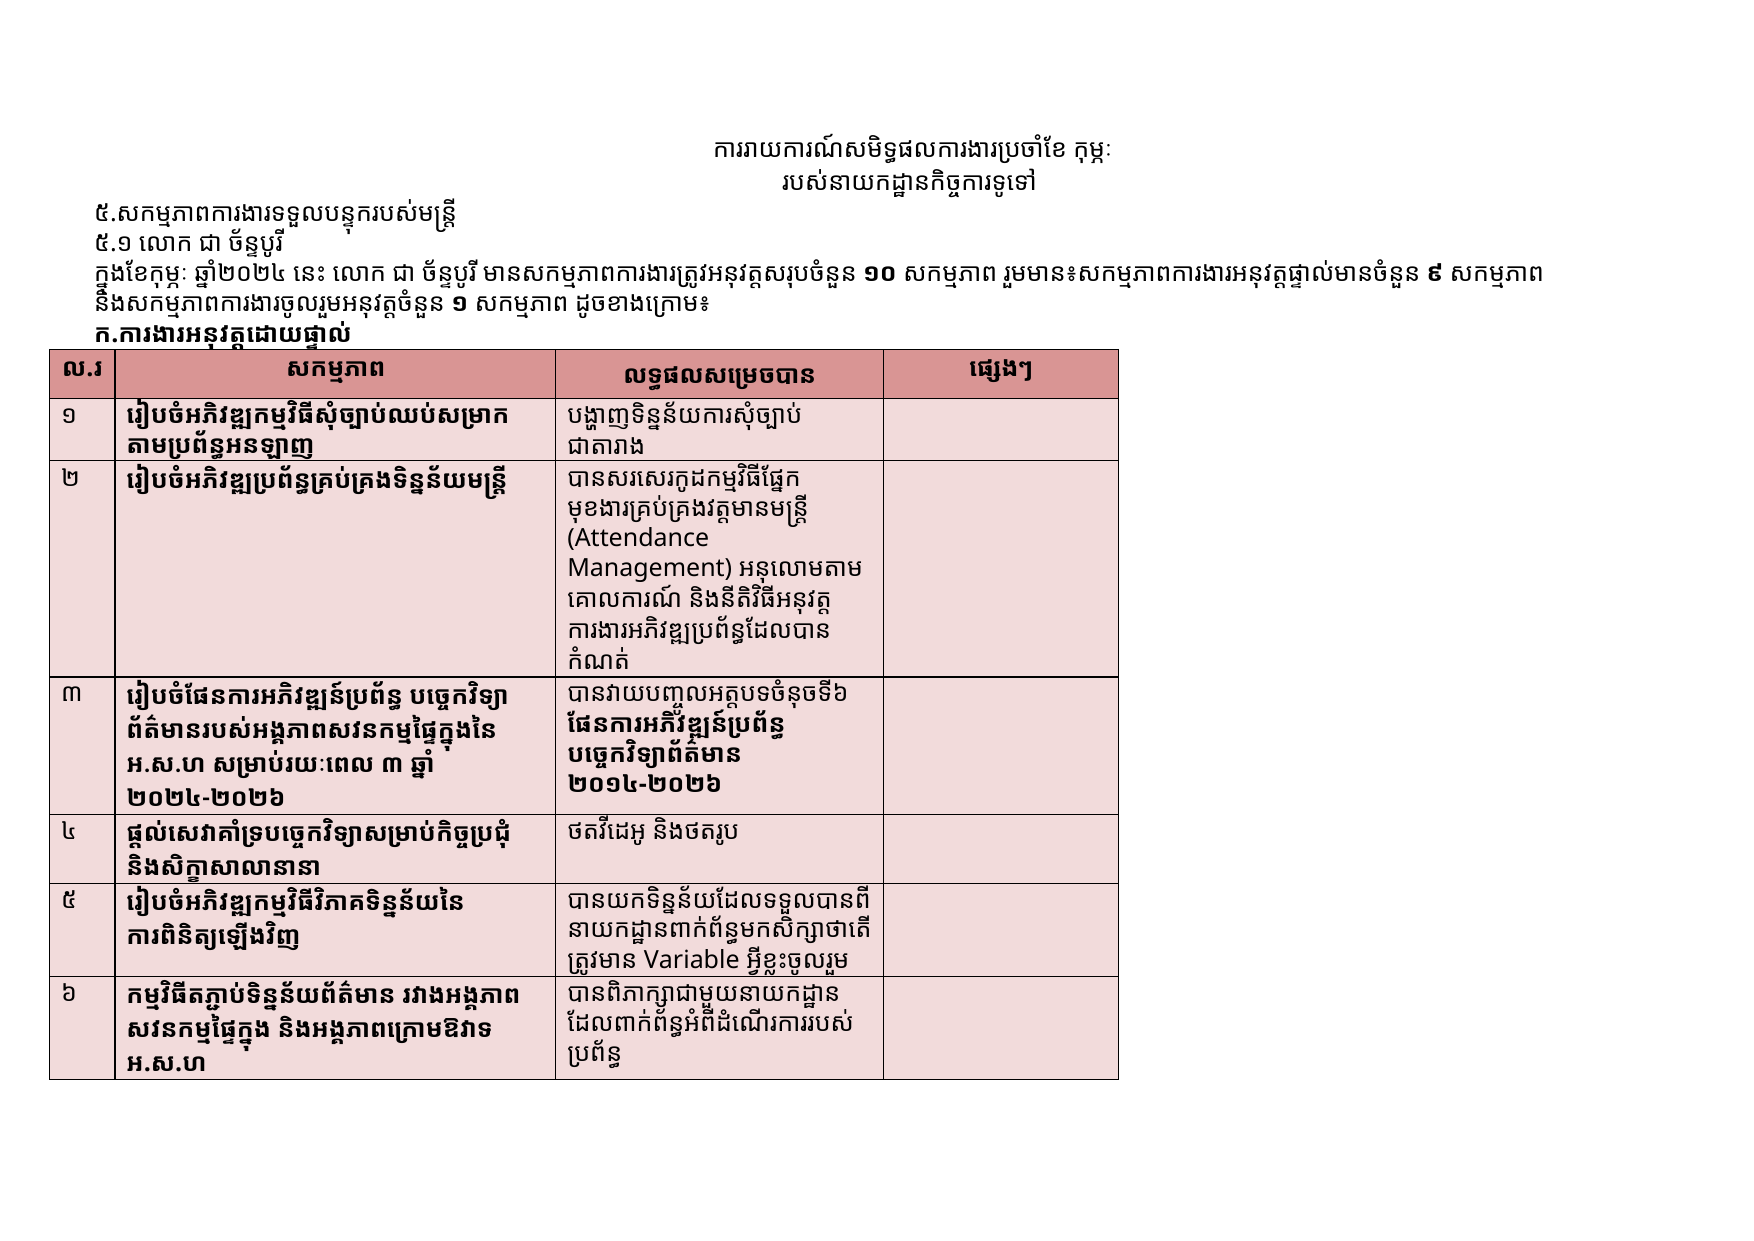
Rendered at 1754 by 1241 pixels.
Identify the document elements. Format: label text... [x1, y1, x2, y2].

table_cell រៀបចំអភិវឌ្ឍកម្មវិធីវិភាគទិន្នន័យនៃការពិនិត្យឡើងវិញ [116, 884, 555, 976]
table_cell រៀបចំអភិវឌ្ឍប្រព័ន្ធគ្រប់គ្រងទិន្នន័យមន្ត្រី [116, 461, 555, 676]
text របស់នាយកដ្ឋានកិច្ចការទូទៅ [94, 164, 1724, 197]
text ​​​​​​ ការរាយការណ៍សមិទ្ធផលការងារប្រចាំខែ កុម្ភៈ [94, 124, 1724, 164]
table_cell ២ [50, 461, 114, 676]
table_cell [884, 399, 1118, 460]
table_cell ៦ [50, 977, 114, 1079]
table_cell បានវាយបញ្ចូលអត្តបទចំនុចទី៦ ផែនការអភិវឌ្ឍន៍ប្រព័ន្ធបច្ចេកវិទ្យាព័ត៌មាន ២០១៤-២០២៦ [556, 678, 883, 814]
table_header ល.រ [50, 350, 114, 398]
table_cell ៥ [50, 884, 114, 976]
table_cell [884, 678, 1118, 814]
table_cell បង្ហាញទិន្នន័យការសុំច្បាប់ ជាតារាង [556, 399, 883, 460]
table_cell [884, 977, 1118, 1079]
table_cell បានសរសេរកូដកម្មវិធីផ្នែក មុខងារគ្រប់គ្រងវត្តមានមន្ត្រី (Attendance Management) អនុលោមតាមគោលការណ៍ និងនីតិវិធីអនុវត្តការងារអភិវឌ្ឍប្រព័ន្ធដែលបានកំណត់ [556, 461, 883, 676]
table_header លទ្ធផលសម្រេចបាន [556, 350, 883, 398]
table_cell បានយកទិន្នន័យដែលទទួលបានពីនាយកដ្ឋានពាក់ព័ន្ធមកសិក្សាថាតើត្រូវមាន Variable អ្វីខ្លះចូលរួម [556, 884, 883, 976]
table_cell បានពិភាក្សាជាមួយនាយកដ្ឋានដែលពាក់ព័ន្ធអំពីដំណើរការរបស់ប្រព័ន្ធ [556, 977, 883, 1079]
table_cell រៀបចំផែនការអភិវឌ្ឍន៍ប្រព័ន្ធ បច្ចេកវិទ្យាព័ត៌មានរបស់អង្គភាពសវនកម្មផ្ទៃក្នុងនៃ អ.ស.ហ សម្រាប់រយៈពេល ៣ ឆ្នាំ ២០២៤-២០២៦ [116, 678, 555, 814]
text ៥.សកម្មភាពការងារទទួលបន្ទុករបស់មន្រ្តី [35, 197, 1716, 227]
table_cell ផ្តល់សេវាគាំទ្របច្ចេកវិទ្យាសម្រាប់កិច្ចប្រជុំ និងសិក្ខាសាលានានា [116, 815, 555, 883]
table_cell ១ [50, 399, 114, 460]
table_cell [884, 884, 1118, 976]
table_cell ៤ [50, 815, 114, 883]
table_cell កម្មវិធីតភ្ជាប់ទិន្នន័យព័ត៌មាន រវាងអង្គភាពសវនកម្មផ្ទៃក្នុង និងអង្គភាពក្រោមឱវាទ អ.ស.ហ [116, 977, 555, 1079]
table_cell រៀបចំអភិវឌ្ឍកម្មវិធីសុំច្បាប់ឈប់សម្រាកតាមប្រព័ន្ធអនឡាញ [116, 399, 555, 460]
table_cell [884, 461, 1118, 676]
table_header សកម្មភាព [116, 350, 555, 398]
table_cell ៣ [50, 678, 114, 814]
text ក.ការងារអនុវត្តដោយផ្ទាល់​ [94, 318, 1724, 349]
text និងសកម្មភាពការងារចូលរួមអនុវត្តចំនួន ១ សកម្មភាព ដូចខាងក្រោម៖ [35, 288, 1716, 318]
table_cell [884, 815, 1118, 883]
table_header ផ្សេងៗ [884, 350, 1118, 398]
table_cell ថតវីដេអូ និងថតរូប [556, 815, 883, 883]
text ៥.១ លោក​ ជា ច័ន្ទបូរី [35, 227, 1716, 257]
text ក្នុងខែកុម្ភៈ ឆ្នាំ២០២៤ នេះ លោក​ ជា ច័ន្ទបូរី​ មានសកម្មភាពការងារត្រូវអនុវត្តសរុបចំនួន ១០​ សកម្មភាព រួមមាន៖សកម្មភាពការងារអនុវត្តផ្ទាល់មានចំនួន ៩ សកម្មភាព [35, 257, 1716, 288]
